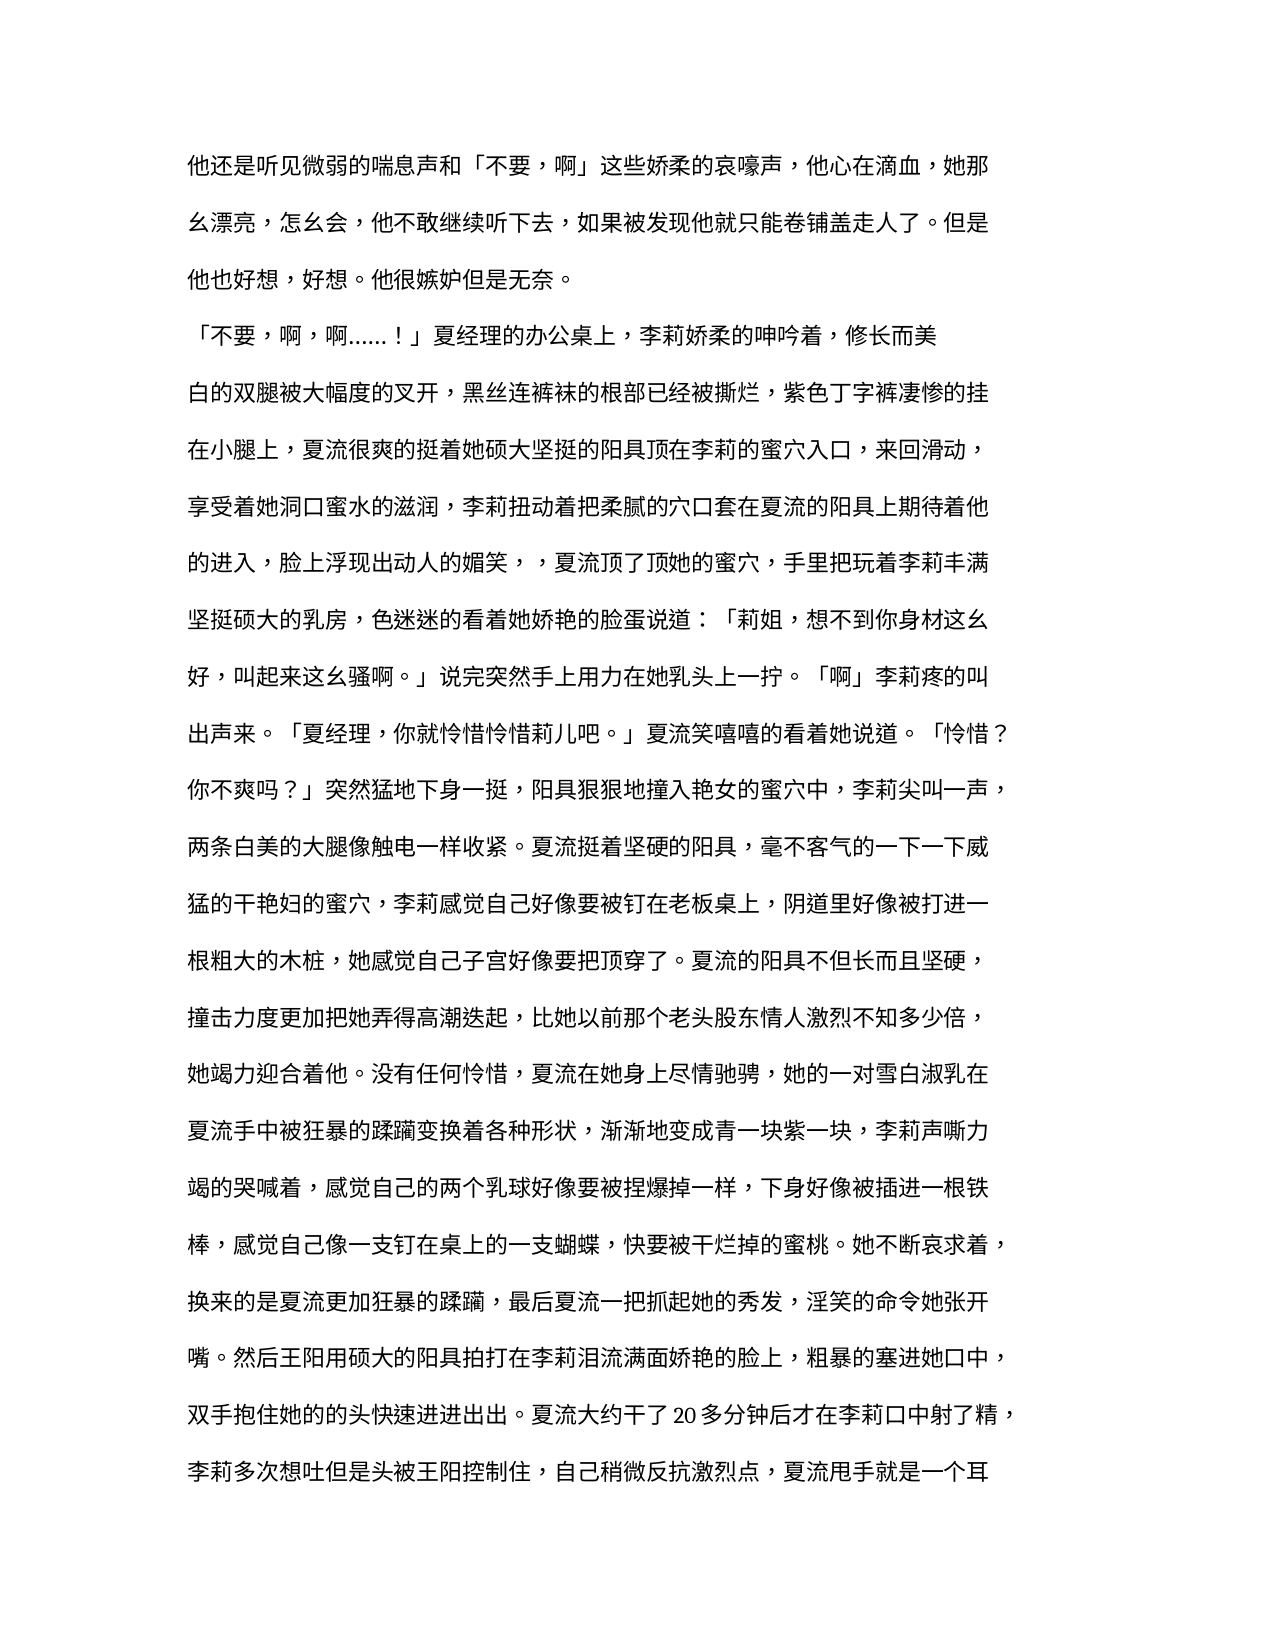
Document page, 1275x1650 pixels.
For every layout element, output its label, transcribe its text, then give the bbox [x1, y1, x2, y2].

text 好，叫起来这幺骚啊。」说完突然手上用力在她乳头上一拧。「啊」李莉疼的叫 [187, 661, 1087, 692]
text 享受着她洞口蜜水的滋润，李莉扭动着把柔腻的穴口套在夏流的阳具上期待着他 [187, 491, 1087, 522]
text 棒，感觉自己像一支钉在桌上的一支蝴蝶，快要被干烂掉的蜜桃。她不断哀求着， [187, 1229, 1087, 1260]
text 出声来。「夏经理，你就怜惜怜惜莉儿吧。」夏流笑嘻嘻的看着她说道。「怜惜？ [187, 718, 1087, 749]
text 她竭力迎合着他。没有任何怜惜，夏流在她身上尽情驰骋，她的一对雪白淑乳在 [187, 1058, 1087, 1089]
text 「不要，啊，啊……！」夏经理的办公桌上，李莉娇柔的呻吟着，修长而美 [187, 320, 1087, 352]
text 李莉多次想吐但是头被王阳控制住，自己稍微反抗激烈点，夏流甩手就是一个耳 [187, 1456, 1087, 1487]
text 竭的哭喊着，感觉自己的两个乳球好像要被捏爆掉一样，下身好像被插进一根铁 [187, 1172, 1087, 1203]
text 的进入，脸上浮现出动人的媚笑，，夏流顶了顶她的蜜穴，手里把玩着李莉丰满 [187, 547, 1087, 579]
text 猛的干艳妇的蜜穴，李莉感觉自己好像要被钉在老板桌上，阴道里好像被打进一 [187, 888, 1087, 919]
text 撞击力度更加把她弄得高潮迭起，比她以前那个老头股东情人激烈不知多少倍， [187, 1002, 1087, 1033]
text 两条白美的大腿像触电一样收紧。夏流挺着坚硬的阳具，毫不客气的一下一下威 [187, 831, 1087, 862]
text 在小腿上，夏流很爽的挺着她硕大坚挺的阳具顶在李莉的蜜穴入口，来回滑动， [187, 434, 1087, 465]
text 他也好想，好想。他很嫉妒但是无奈。 [187, 263, 1087, 295]
text 嘴。然后王阳用硕大的阳具拍打在李莉泪流满面娇艳的脸上，粗暴的塞进她口中， [187, 1342, 1087, 1373]
text 夏流手中被狂暴的蹂躏变换着各种形状，渐渐地变成青一块紫一块，李莉声嘶力 [187, 1115, 1087, 1146]
text 他还是听见微弱的喘息声和「不要，啊」这些娇柔的哀嚎声，他心在滴血，她那 [187, 150, 1087, 181]
text 你不爽吗？」突然猛地下身一挺，阳具狠狠地撞入艳女的蜜穴中，李莉尖叫一声， [187, 774, 1087, 806]
text 坚挺硕大的乳房，色迷迷的看着她娇艳的脸蛋说道：「莉姐，想不到你身材这幺 [187, 604, 1087, 635]
text 根粗大的木桩，她感觉自己子宫好像要把顶穿了。夏流的阳具不但长而且坚硬， [187, 945, 1087, 976]
text 幺漂亮，怎幺会，他不敢继续听下去，如果被发现他就只能卷铺盖走人了。但是 [187, 207, 1087, 238]
text 白的双腿被大幅度的叉开，黑丝连裤袜的根部已经被撕烂，紫色丁字裤凄惨的挂 [187, 377, 1087, 408]
text 双手抱住她的的头快速进进出出。夏流大约干了20多分钟后才在李莉口中射了精， [187, 1399, 1087, 1430]
text 换来的是夏流更加狂暴的蹂躏，最后夏流一把抓起她的秀发，淫笑的命令她张开 [187, 1285, 1087, 1317]
